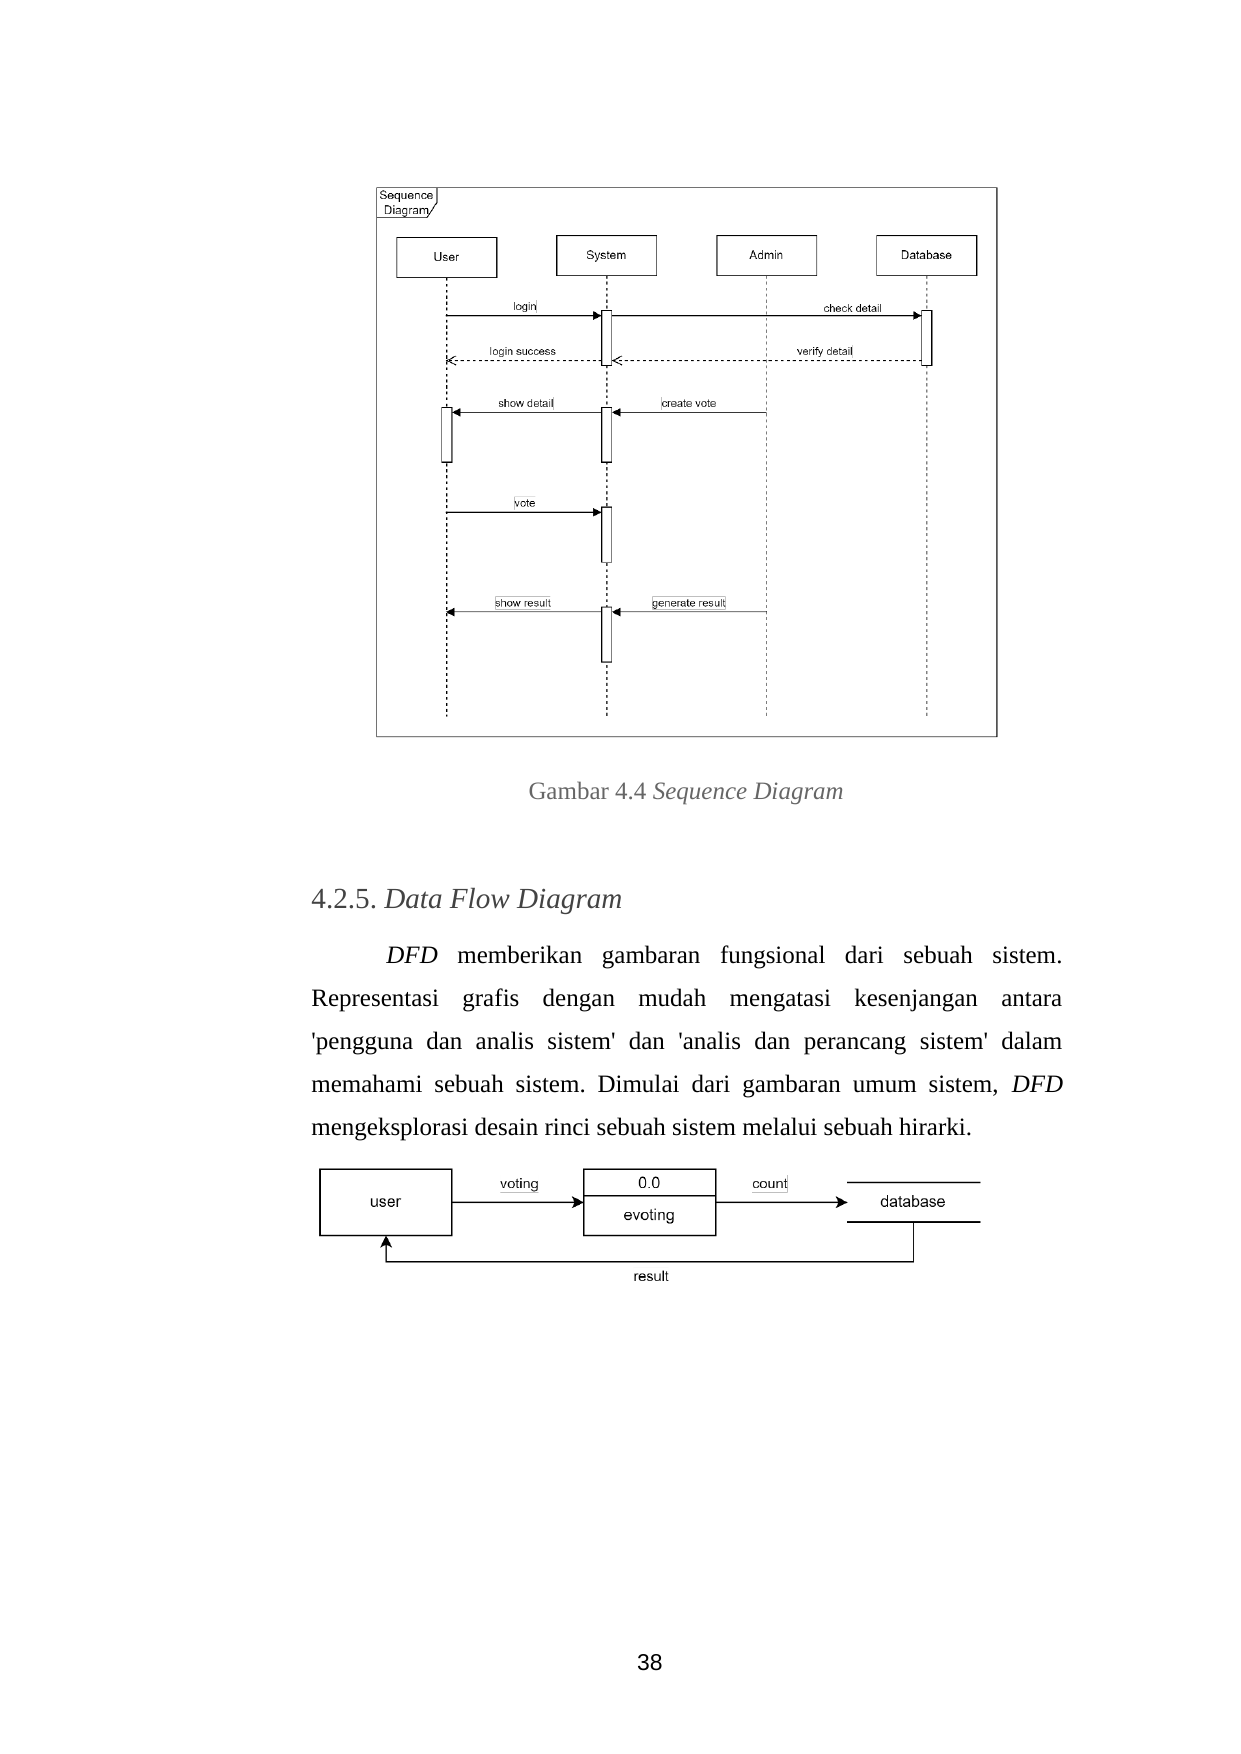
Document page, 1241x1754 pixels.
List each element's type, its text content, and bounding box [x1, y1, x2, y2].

subtitle 4.2.5. Data Flow Diagram [236, 881, 1063, 915]
subtitle Gambar 4.4 Sequence Diagram [236, 776, 1063, 805]
picture [366, 177, 1008, 747]
text DFD memberikan gambaran fungsional dari sebuah sistem. Representasi grafis dengan mudah mengatasi kesenjangan antara 'pengguna dan analis sistem' dan 'analis dan perancang sistem' dalam memahami sebuah sistem. Dimulai dari gambaran umum sistem, DFD mengeksplorasi desain rinci sebuah sistem melalui sebuah hirarki. [311, 940, 1063, 1141]
picture [306, 1155, 993, 1298]
